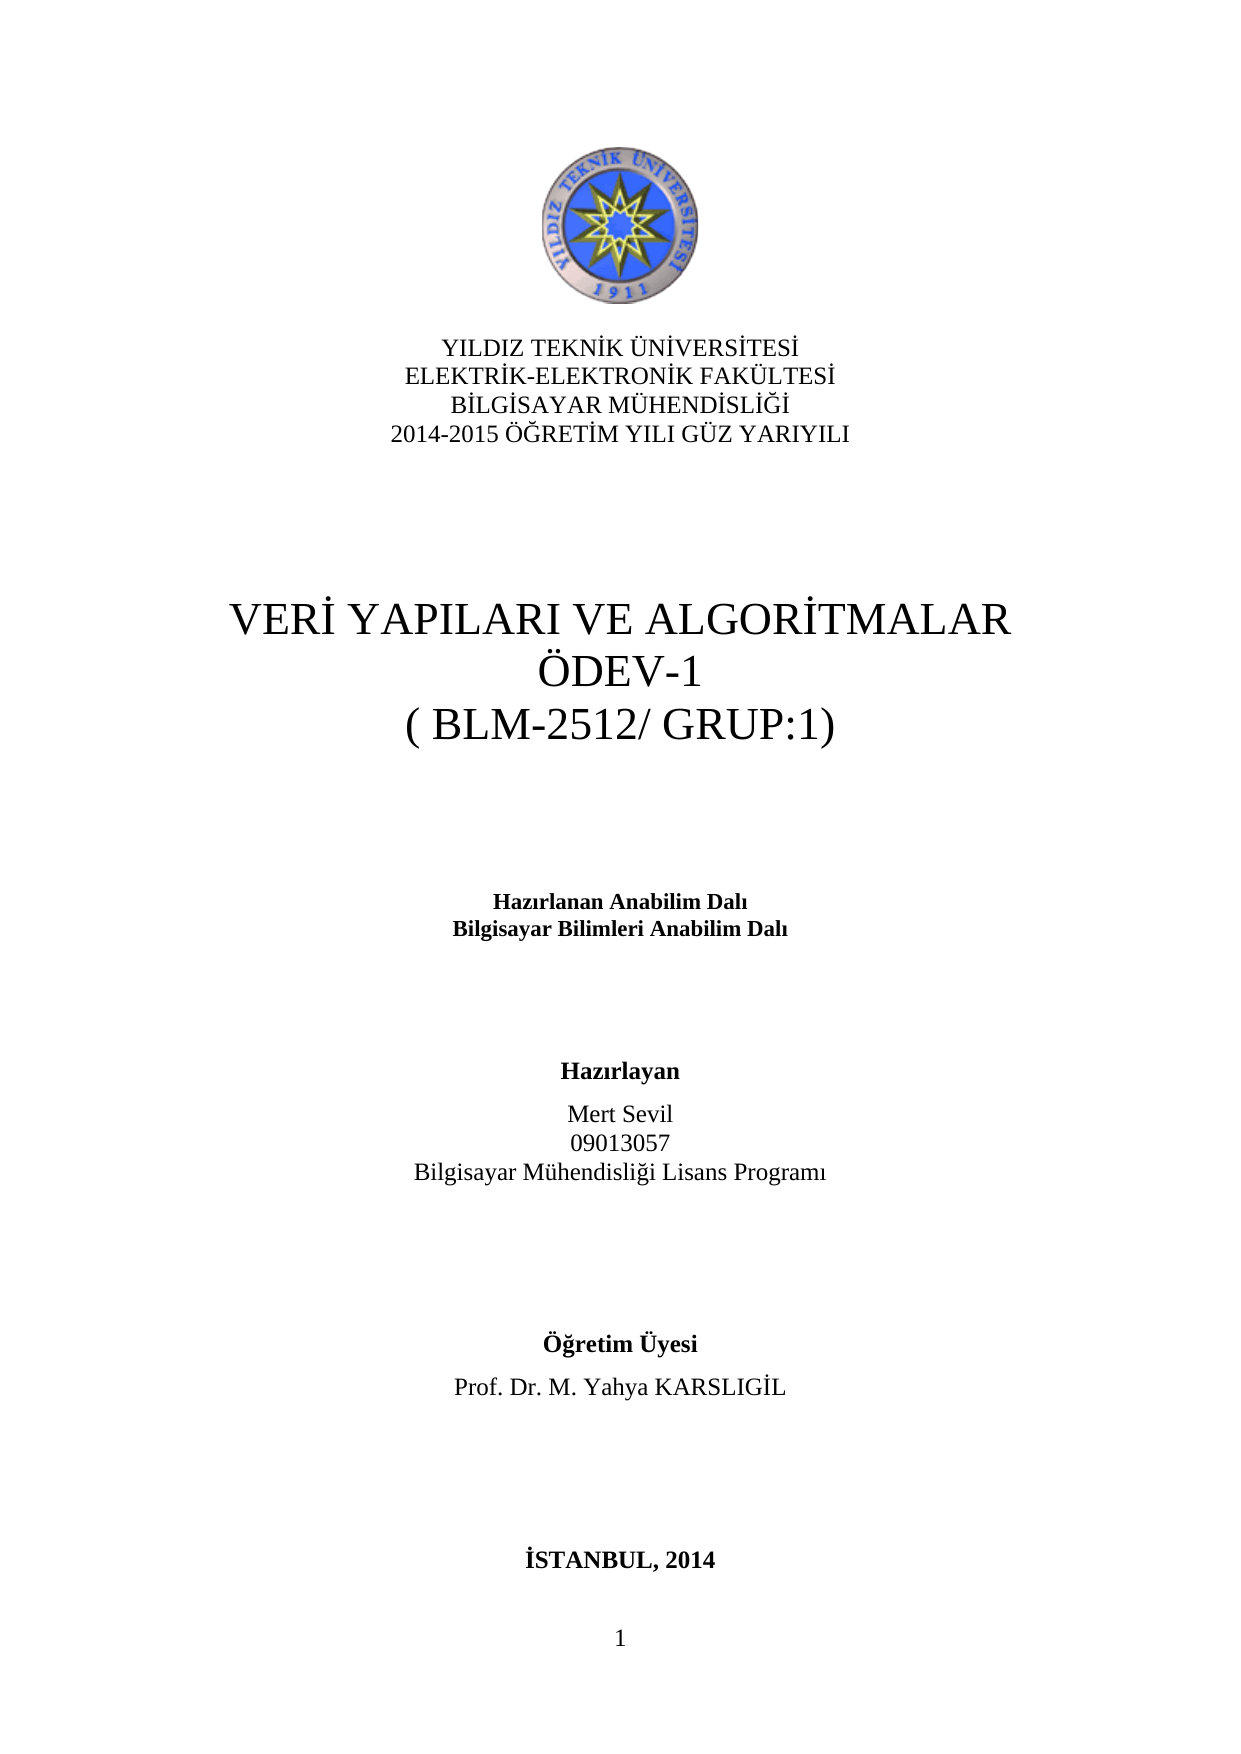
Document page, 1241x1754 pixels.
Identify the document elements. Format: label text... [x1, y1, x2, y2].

picture [542, 147, 699, 304]
text Prof. Dr. M. Yahya KARSLIGİL [148, 1372, 1093, 1401]
text Mert Sevil [148, 1099, 1093, 1128]
text ÖDEV-1 [148, 644, 1093, 697]
text Öğretim Üyesi [148, 1329, 1093, 1358]
text Hazırlanan Anabilim Dalı [148, 888, 1093, 915]
text Bilgisayar Bilimleri Anabilim Dalı [148, 915, 1093, 941]
text VERİ YAPILARI VE ALGORİTMALAR [148, 591, 1093, 644]
text ELEKTRİK-ELEKTRONİK FAKÜLTESİ [148, 361, 1093, 390]
text Bilgisayar Mühendisliği Lisans Programı [148, 1157, 1093, 1186]
text Hazırlayan [148, 1056, 1093, 1085]
text YILDIZ TEKNİK ÜNİVERSİTESİ [148, 333, 1093, 361]
text İSTANBUL, 2014 [148, 1545, 1093, 1574]
text BİLGİSAYAR MÜHENDİSLİĞİ [148, 390, 1093, 419]
text ( BLM-2512/ GRUP:1) [148, 697, 1093, 749]
text 09013057 [148, 1128, 1093, 1157]
text 2014-2015 ÖĞRETİM YILI GÜZ YARIYILI [148, 419, 1093, 448]
